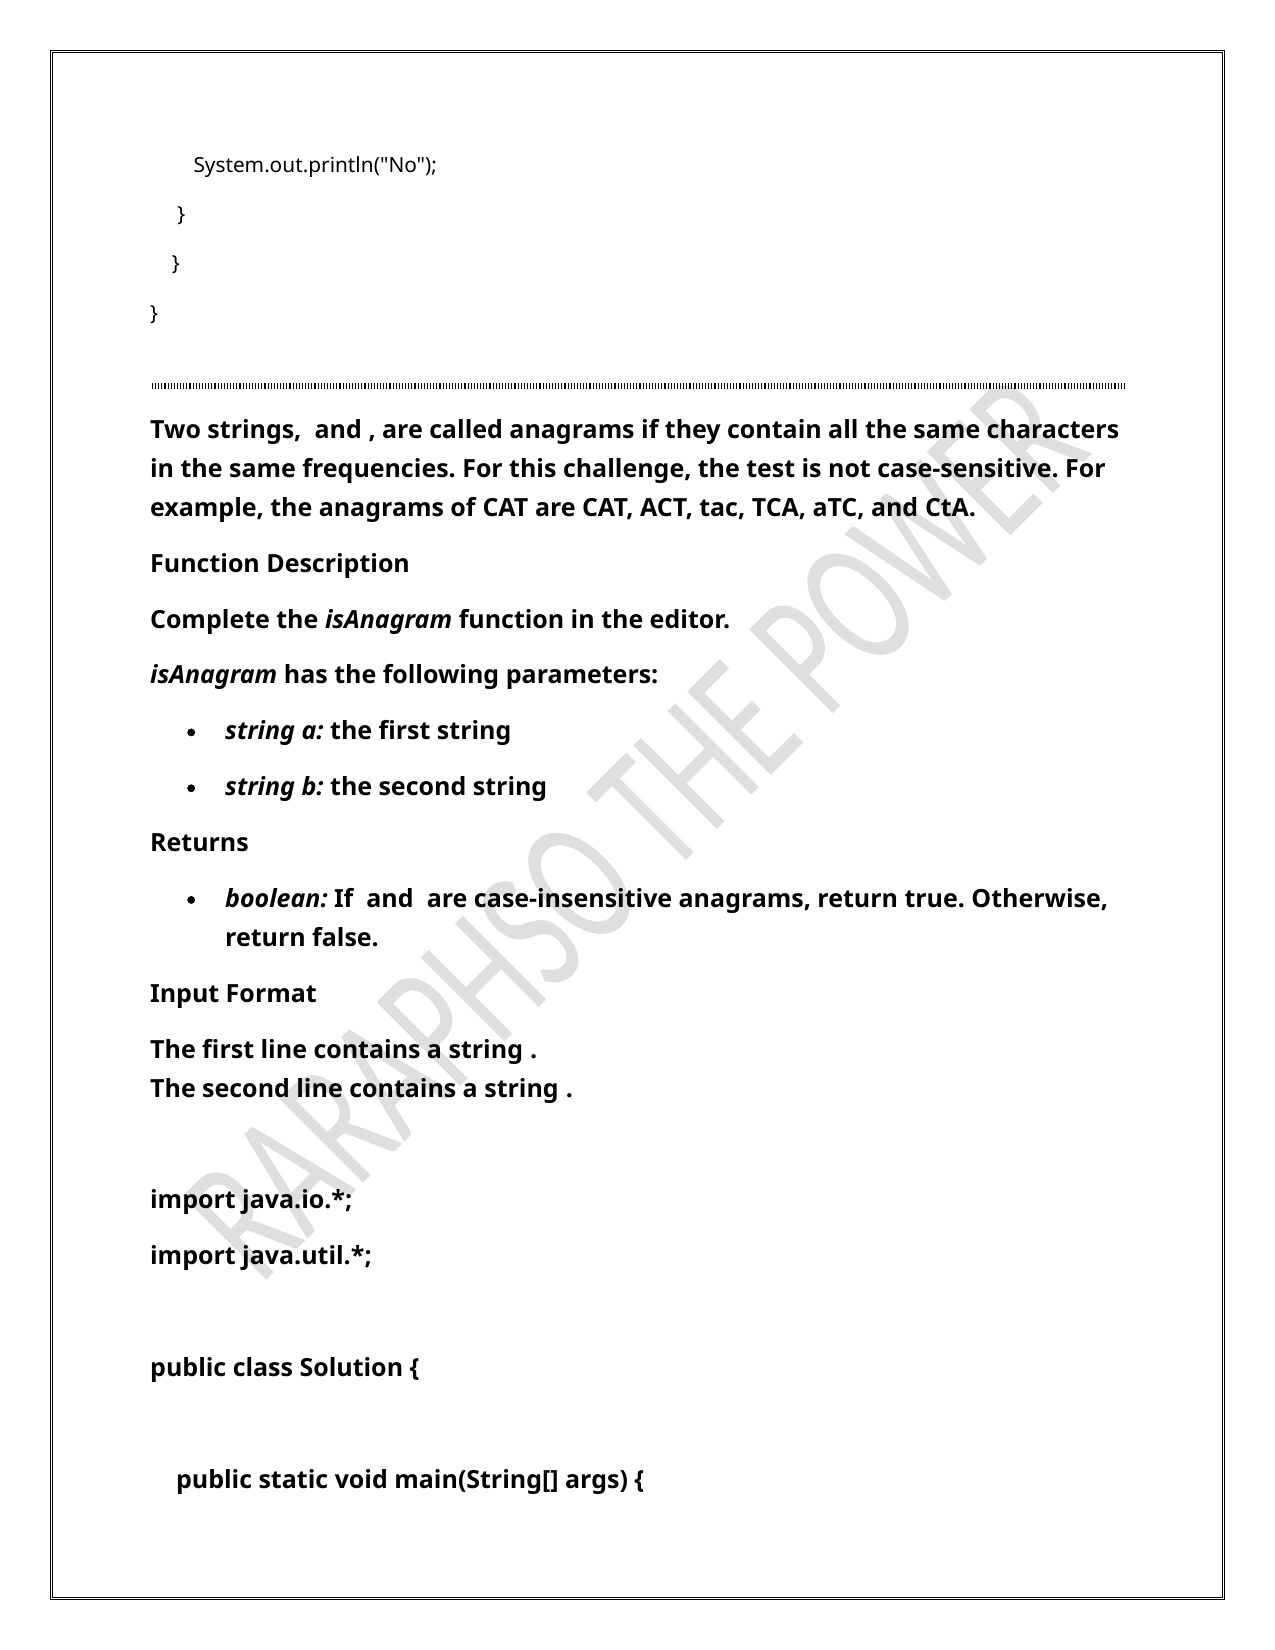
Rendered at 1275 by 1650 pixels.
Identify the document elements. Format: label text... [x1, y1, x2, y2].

text Complete the isAnagram function in the editor. [150, 601, 1125, 635]
text Two strings, and , are called anagrams if they contain all the same characters in the same frequencies. For this challenge, the test is not case-sensitive. For example, the anagrams of CAT are CAT, ACT, tac, TCA, aTC, and CtA. [150, 411, 1125, 524]
text import java.util.*; [150, 1238, 1125, 1272]
text Input Format [150, 975, 1125, 1009]
text System.out.println("No"); [150, 150, 1125, 178]
list boolean: If and are case-insensitive anagrams, return true. Otherwise, return false. [187, 880, 1125, 954]
text public class Solution { [150, 1349, 1125, 1384]
text } [150, 248, 1125, 277]
text import java.io.*; [150, 1182, 1125, 1216]
text } [150, 199, 1125, 228]
text The first line contains a string . The second line contains a string . [150, 1031, 1125, 1104]
text } [150, 298, 1125, 326]
list string a: the first string [187, 713, 1125, 747]
text isAnagram has the following parameters: [150, 657, 1125, 691]
text public static void main(String[] args) { [150, 1461, 1125, 1495]
text Returns [150, 824, 1125, 859]
list string b: the second string [187, 769, 1125, 803]
text Function Description [150, 545, 1125, 579]
